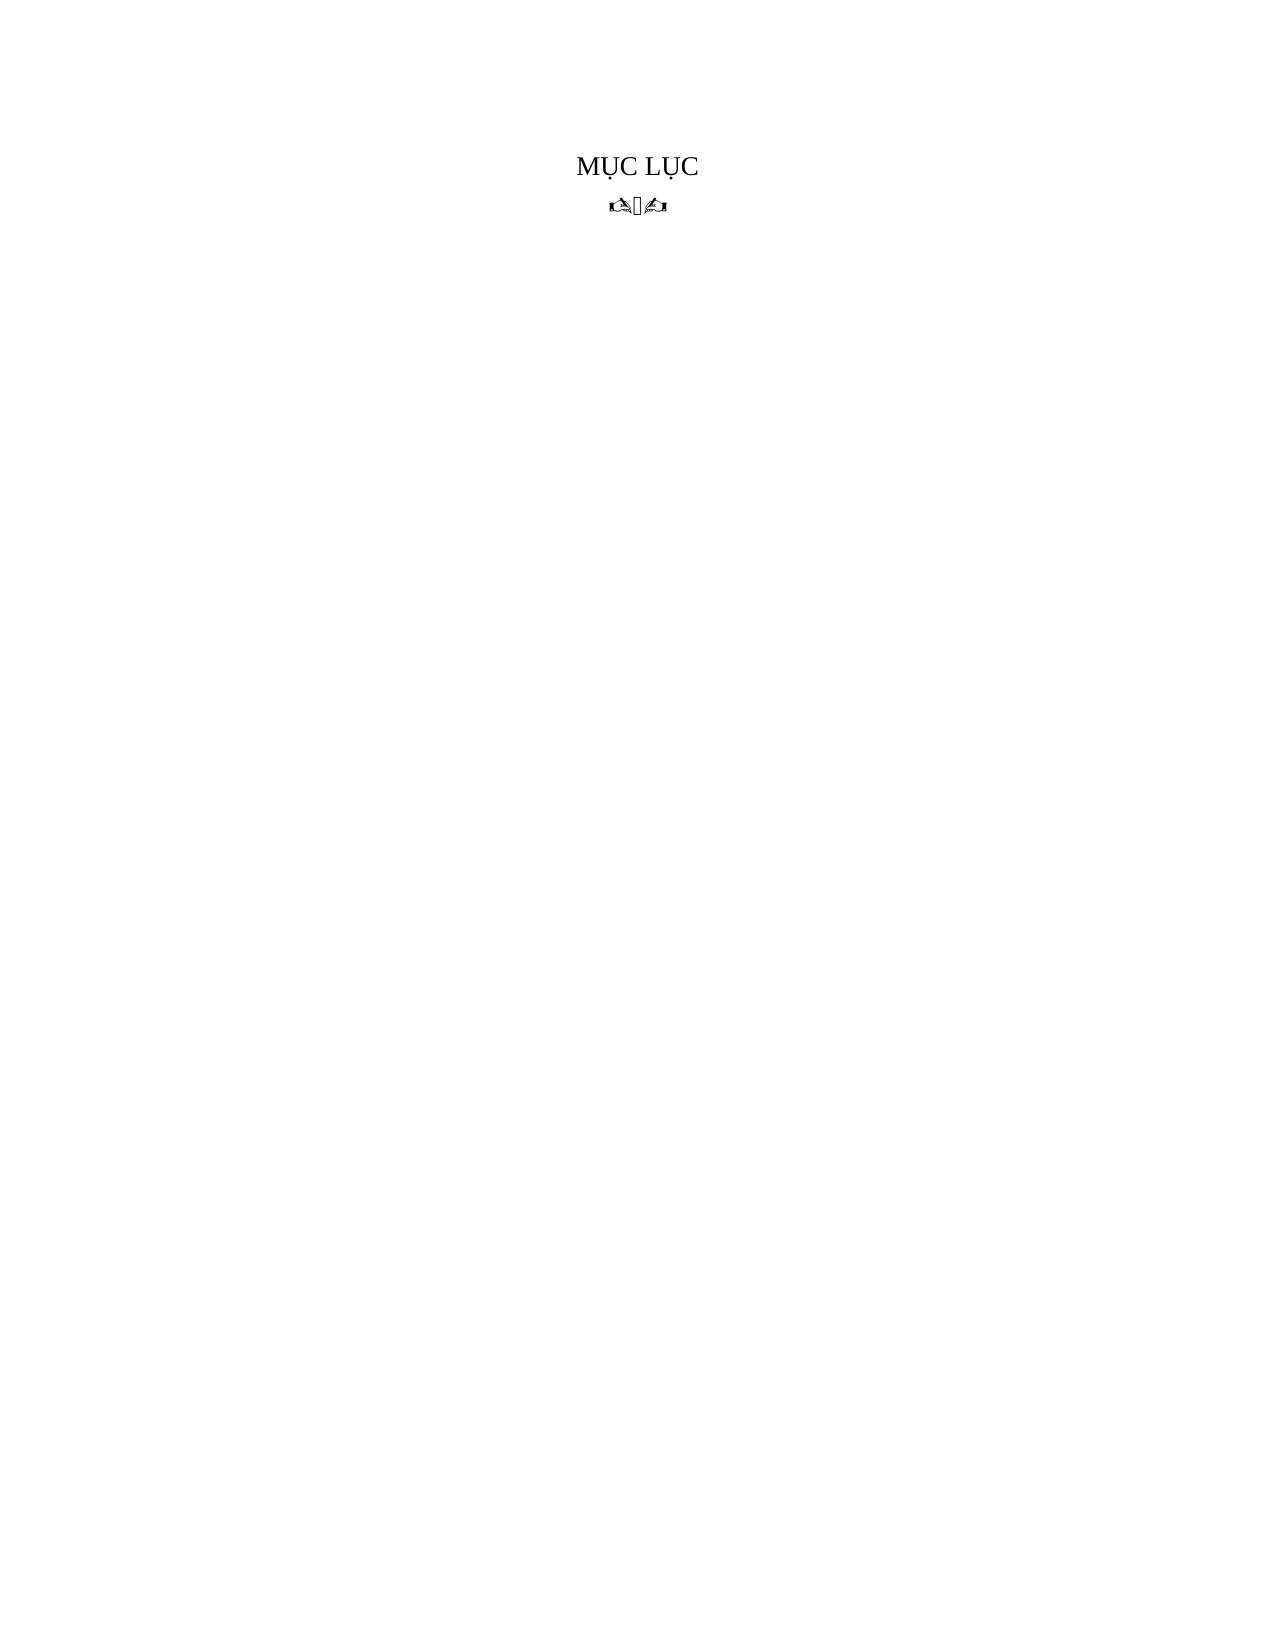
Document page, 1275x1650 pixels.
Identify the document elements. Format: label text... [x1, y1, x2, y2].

text MỤC LỤC [150, 150, 1125, 181]
